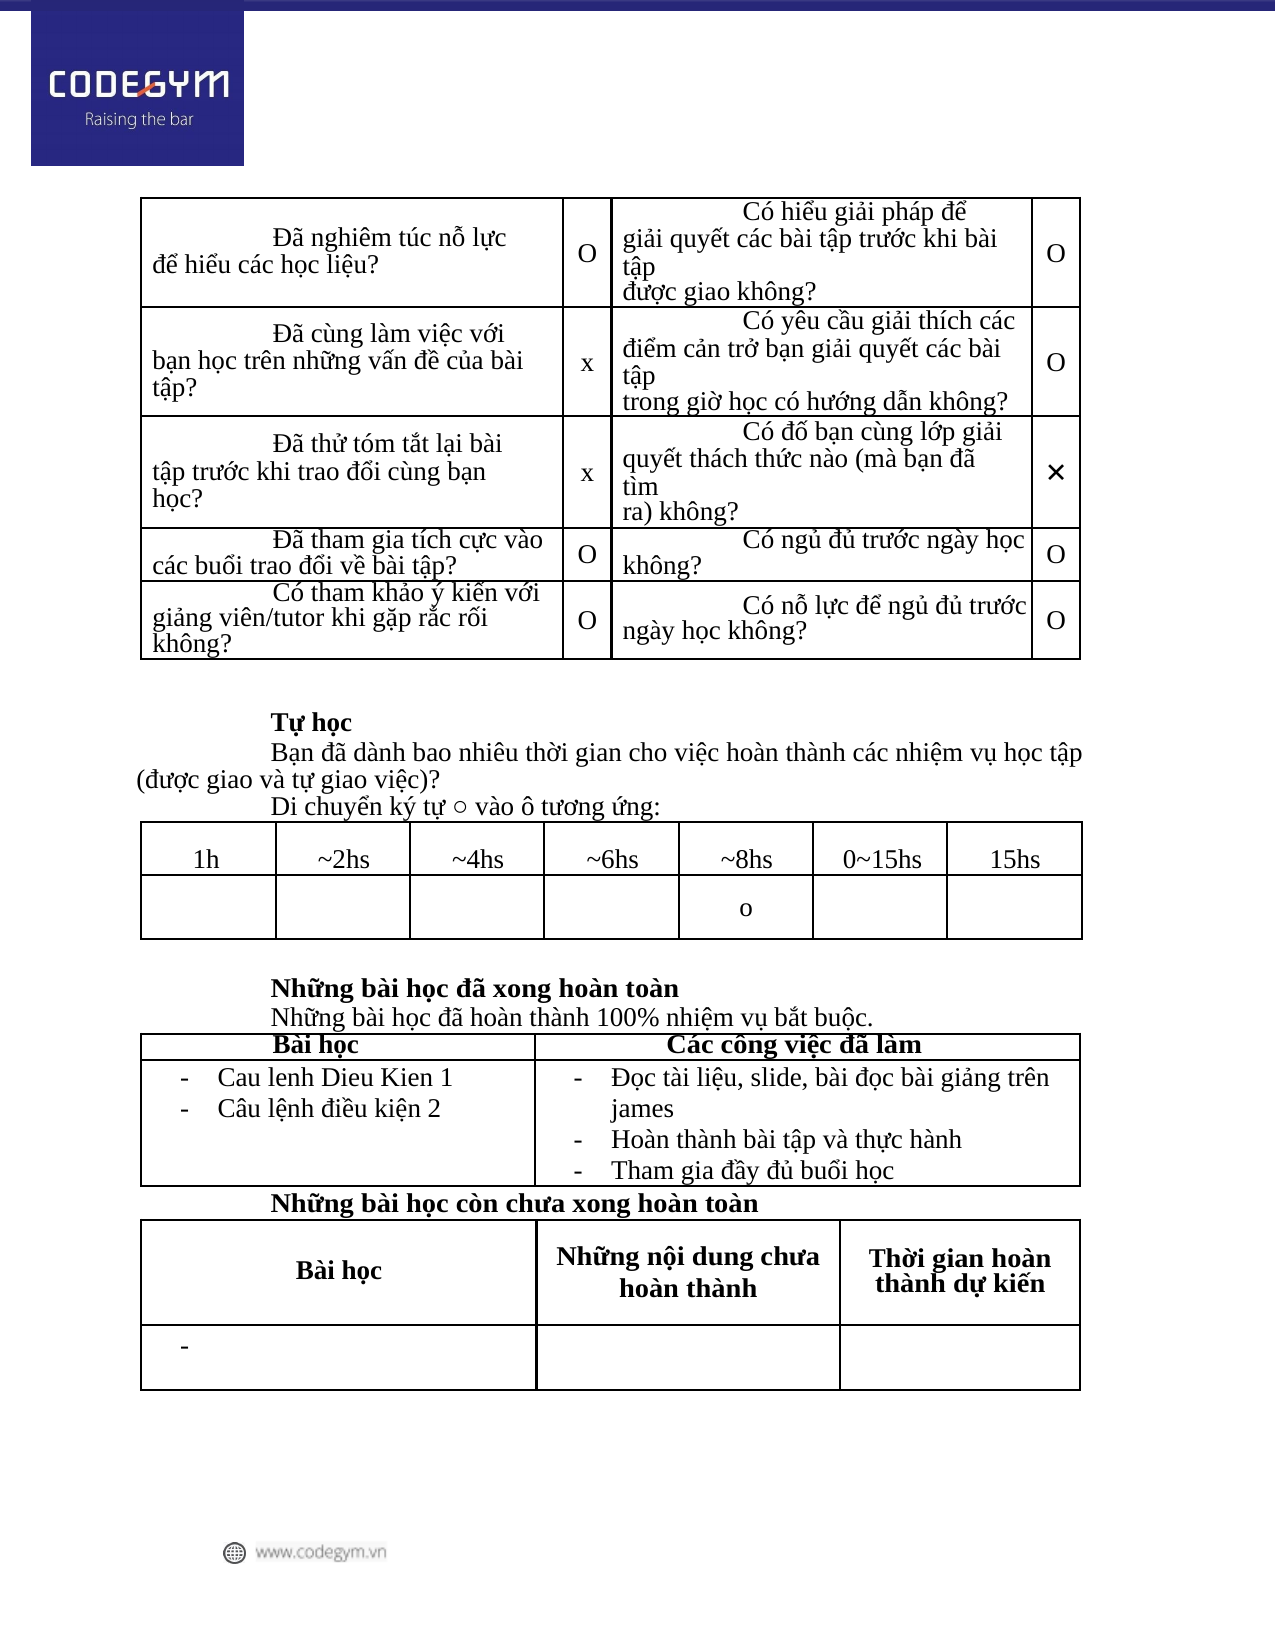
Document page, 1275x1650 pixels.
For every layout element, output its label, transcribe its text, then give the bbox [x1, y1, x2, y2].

table_header 15hs [948, 823, 1081, 874]
table_header Các công việc đã làm [536, 1035, 1079, 1058]
picture [0, 0, 1275, 166]
table_cell Đã cùng làm việc với bạn học trên những vấn đề của bài tập? [142, 308, 562, 415]
table_cell x [564, 308, 610, 415]
table_header Thời gian hoàn thành dự kiến [841, 1221, 1079, 1324]
table_cell [545, 876, 678, 938]
table_cell Có đố bạn cùng lớp giải quyết thách thức nào (mà bạn đã tìm ra) không? [613, 417, 1031, 527]
table_cell O [564, 529, 610, 579]
text Những bài học đã hoàn thành 100% nhiệm vụ bắt buộc. [270, 1004, 1131, 1032]
table_cell Có ngủ đủ trước ngày học không? [613, 529, 1031, 579]
text Di chuyển ký tự ○ vào ô tương ứng: [270, 794, 1131, 821]
table_cell [948, 876, 1081, 938]
table_header ~4hs [411, 823, 543, 874]
table_cell Đọc tài liệu, slide, bài đọc bài giảng trên james Hoàn thành bài tập và thực hành Tham gia đầy đủ buổi học [536, 1061, 1079, 1185]
table_header Những nội dung chưa hoàn thành [538, 1221, 839, 1324]
table_cell O [1033, 582, 1079, 658]
table_cell o [680, 876, 812, 938]
table_header Bài học [142, 1221, 535, 1324]
table_header O [564, 199, 610, 306]
table_cell O [564, 582, 610, 658]
table_header 0~15hs [814, 823, 946, 874]
text Bạn đã dành bao nhiêu thời gian cho việc hoàn thành các nhiệm vụ học tập (được giao và tự giao việc)? [136, 739, 1101, 794]
table_header Đã nghiêm túc nỗ lực để hiểu các học liệu? [142, 199, 562, 306]
table_header Có hiểu giải pháp để giải quyết các bài tập trước khi bài tập được giao không? [613, 199, 1031, 306]
table_cell Đã tham gia tích cực vào các buổi trao đổi về bài tập? [142, 529, 562, 579]
table_cell x [564, 417, 610, 527]
table_cell Có tham khảo ý kiến với giảng viên/tutor khi gặp rắc rối không? [142, 582, 562, 658]
picture [223, 1535, 1246, 1636]
table_cell Có yêu cầu giải thích các điểm cản trở bạn giải quyết các bài tập trong giờ học có hướng dẫn không? [613, 308, 1031, 415]
subtitle Những bài học đã xong hoàn toàn [270, 972, 1131, 1004]
table_cell Đã thử tóm tắt lại bài tập trước khi trao đổi cùng bạn học? [142, 417, 562, 527]
table_cell [411, 876, 543, 938]
table_cell [142, 1326, 535, 1388]
table_cell [538, 1326, 839, 1388]
text Tự học [270, 706, 1131, 738]
table_header ~2hs [277, 823, 409, 874]
table_cell Cau lenh Dieu Kien 1 Câu lệnh điều kiện 2 [142, 1061, 534, 1185]
table_cell O [1033, 308, 1079, 415]
table_cell [277, 876, 409, 938]
table_header Bài học [142, 1035, 534, 1058]
table_cell [142, 876, 275, 938]
table_header 1h [142, 823, 275, 874]
table_cell O [1033, 529, 1079, 579]
table_cell ✕ [1033, 417, 1079, 527]
table_header ~8hs [680, 823, 812, 874]
table_cell Có nỗ lực để ngủ đủ trước ngày học không? [613, 582, 1031, 658]
subtitle Những bài học còn chưa xong hoàn toàn [270, 1187, 1131, 1218]
table_header O [1033, 199, 1079, 306]
table_header ~6hs [545, 823, 678, 874]
table_cell [841, 1326, 1079, 1388]
table_cell [814, 876, 946, 938]
